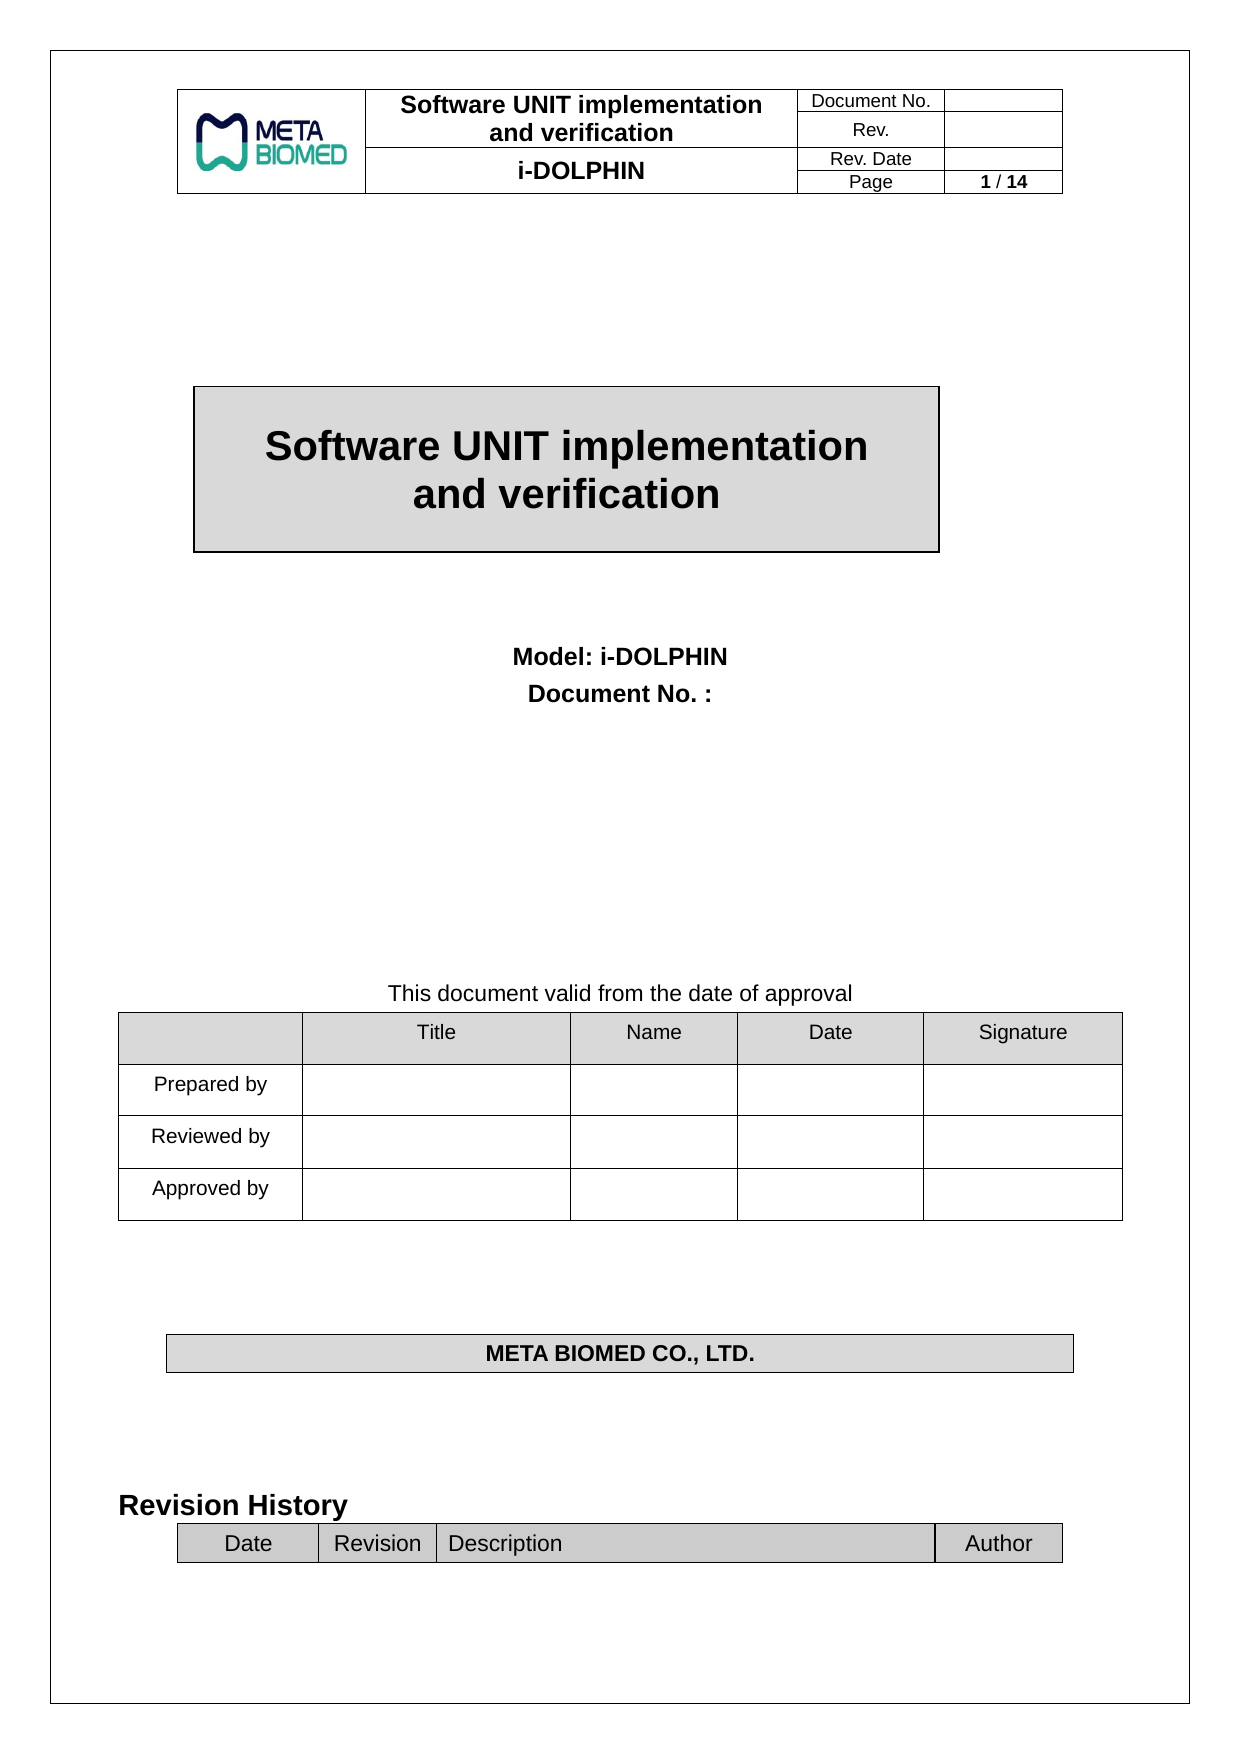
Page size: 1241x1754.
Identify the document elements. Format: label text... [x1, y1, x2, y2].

table_cell [924, 1116, 1122, 1168]
table_cell [571, 1065, 737, 1115]
table_header Revision [319, 1524, 436, 1562]
text Revision History [118, 1486, 1122, 1523]
table_cell Approved by [119, 1169, 302, 1220]
text Document No. : [118, 674, 1122, 712]
table_cell [303, 1116, 570, 1168]
text This document valid from the date of approval [118, 974, 1122, 1012]
table_cell [571, 1169, 737, 1220]
table_header Author [936, 1524, 1062, 1562]
table_cell [303, 1169, 570, 1220]
picture [192, 111, 351, 171]
table_header Title [303, 1013, 570, 1064]
table_header Description [437, 1524, 934, 1562]
table_header Date [738, 1013, 923, 1064]
table_cell [924, 1065, 1122, 1115]
table_cell [924, 1169, 1122, 1220]
text Model: i-DOLPHIN [118, 637, 1122, 674]
table_cell [738, 1065, 923, 1115]
table_cell [303, 1065, 570, 1115]
table_cell Prepared by [119, 1065, 302, 1115]
table_cell [738, 1169, 923, 1220]
table_header META BIOMED CO., LTD. [167, 1335, 1073, 1372]
table_header [119, 1013, 302, 1064]
table_header Signature [924, 1013, 1122, 1064]
table_cell Reviewed by [119, 1116, 302, 1168]
table_cell [738, 1116, 923, 1168]
table_cell [571, 1116, 737, 1168]
table_header Name [571, 1013, 737, 1064]
table_header Date [178, 1524, 318, 1562]
